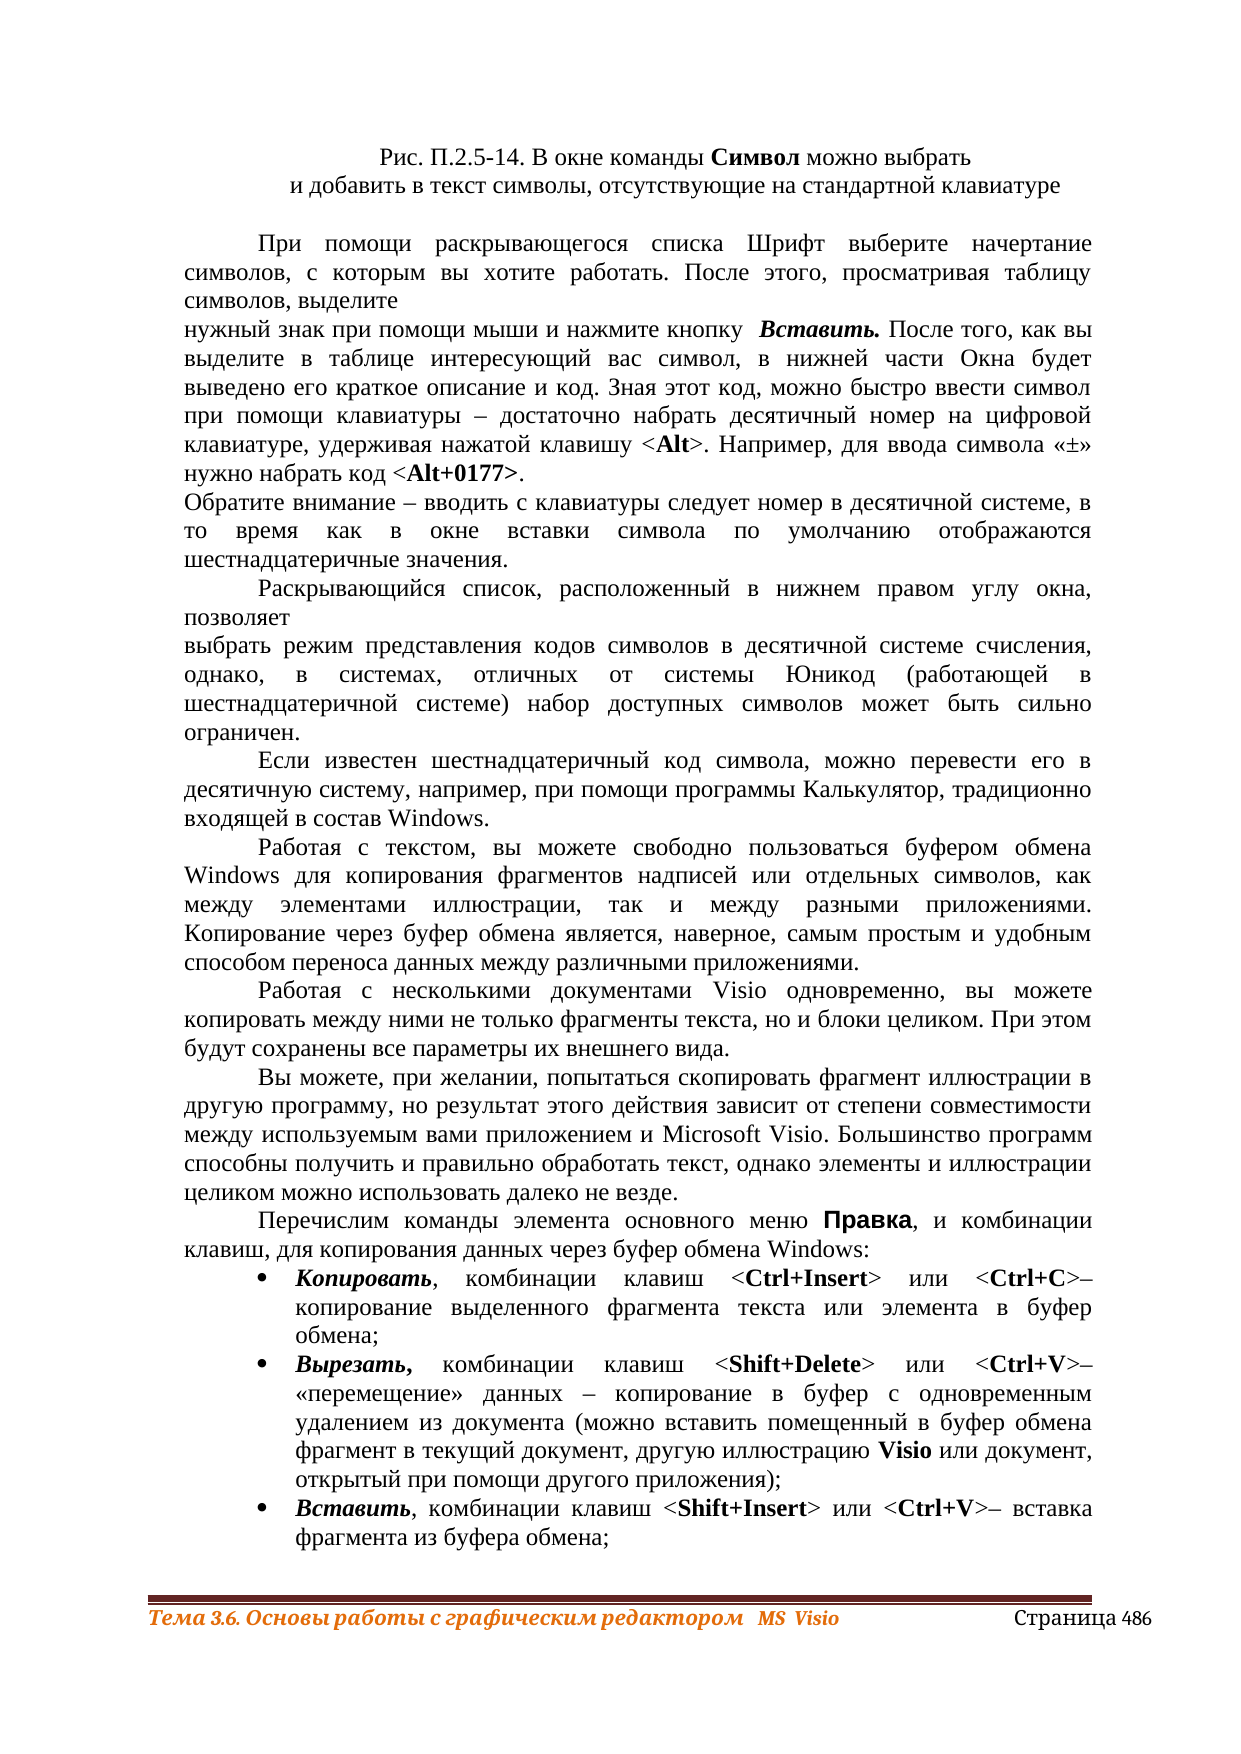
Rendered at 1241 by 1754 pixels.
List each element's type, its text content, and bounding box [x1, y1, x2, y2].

text Рис. П.2.5-14. В окне команды Символ можно выбрать [258, 142, 1092, 171]
list Вставить, комбинации клавиш <Shift+Insert> или <Ctrl+V>– вставка фрагмента из буфера обмена; [258, 1493, 1092, 1551]
text выбрать режим представления кодов символов в десятичной системе счисления, однако, в системах, отличных от системы Юникод (работающей в шестнадцатеричной системе) набор доступных символов может быть сильно ограничен. [184, 631, 1092, 746]
text Если известен шестнадцатеричный код символа, можно перевести его в десятичную систему, например, при помощи программы Калькулятор, традиционно входящей в состав Windows. [184, 746, 1092, 832]
text нужный знак при помощи мыши и нажмите кнопку Вставить. После того, как вы выделите в таблице интересующий вас символ, в нижней части Окна будет выведено его краткое описание и код. Зная этот код, можно быстро ввести символ при помощи клавиатуры – достаточно набрать десятичный номер на цифровой клавиатуре, удерживая нажатой клавишу <Alt>. Например, для ввода символа «±» нужно набрать код <Alt+0177>. [184, 314, 1092, 487]
text Обратите внимание – вводить с клавиатуры следует номер в десятичной системе, в то время как в окне вставки символа по умолчанию отображаются шестнадцатеричные значения. [184, 487, 1092, 573]
text Работая с текстом, вы можете свободно пользоваться буфером обмена Windows для копирования фрагментов надписей или отдельных символов, как между элементами иллюстрации, так и между разными приложениями. Копирование через буфер обмена является, наверное, самым простым и удобным способом переноса данных между различными приложениями. [184, 832, 1092, 976]
text Работая с несколькими документами Visio одновременно, вы можете копировать между ними не только фрагменты текста, но и блоки целиком. При этом будут сохранены все параметры их внешнего вида. [184, 976, 1092, 1062]
text Перечислим команды элемента основного меню Правка, и комбинации клавиш, для копирования данных через буфер обмена Windows: [184, 1206, 1092, 1263]
list Вырезать, комбинации клавиш <Shift+Delete> или <Ctrl+V>– «перемещение» данных – копирование в буфер с одновременным удалением из документа (можно вставить помещенный в буфер обмена фрагмент в текущий документ, другую иллюстрацию Visio или документ, открытый при помощи другого приложения); [258, 1349, 1092, 1493]
text Раскрывающийся список, расположенный в нижнем правом углу окна, позволяет [184, 573, 1092, 631]
text При помощи раскрывающегося списка Шрифт выберите начертание символов, с которым вы хотите работать. После этого, просматривая таблицу символов, выделите [184, 228, 1092, 314]
text Вы можете, при желании, попытаться скопировать фрагмент иллюстрации в другую программу, но результат этого действия зависит от степени совместимости между используемым вами приложением и Microsoft Visio. Большинство программ способны получить и правильно обработать текст, однако элементы и иллюстрации целиком можно использовать далеко не везде. [184, 1062, 1092, 1206]
list Копировать, комбинации клавиш <Ctrl+Insert> или <Ctrl+C>– копирование выделенного фрагмента текста или элемента в буфер обмена; [258, 1263, 1092, 1349]
text и добавить в текст символы, отсутствующие на стандартной клавиатуре [258, 171, 1092, 199]
